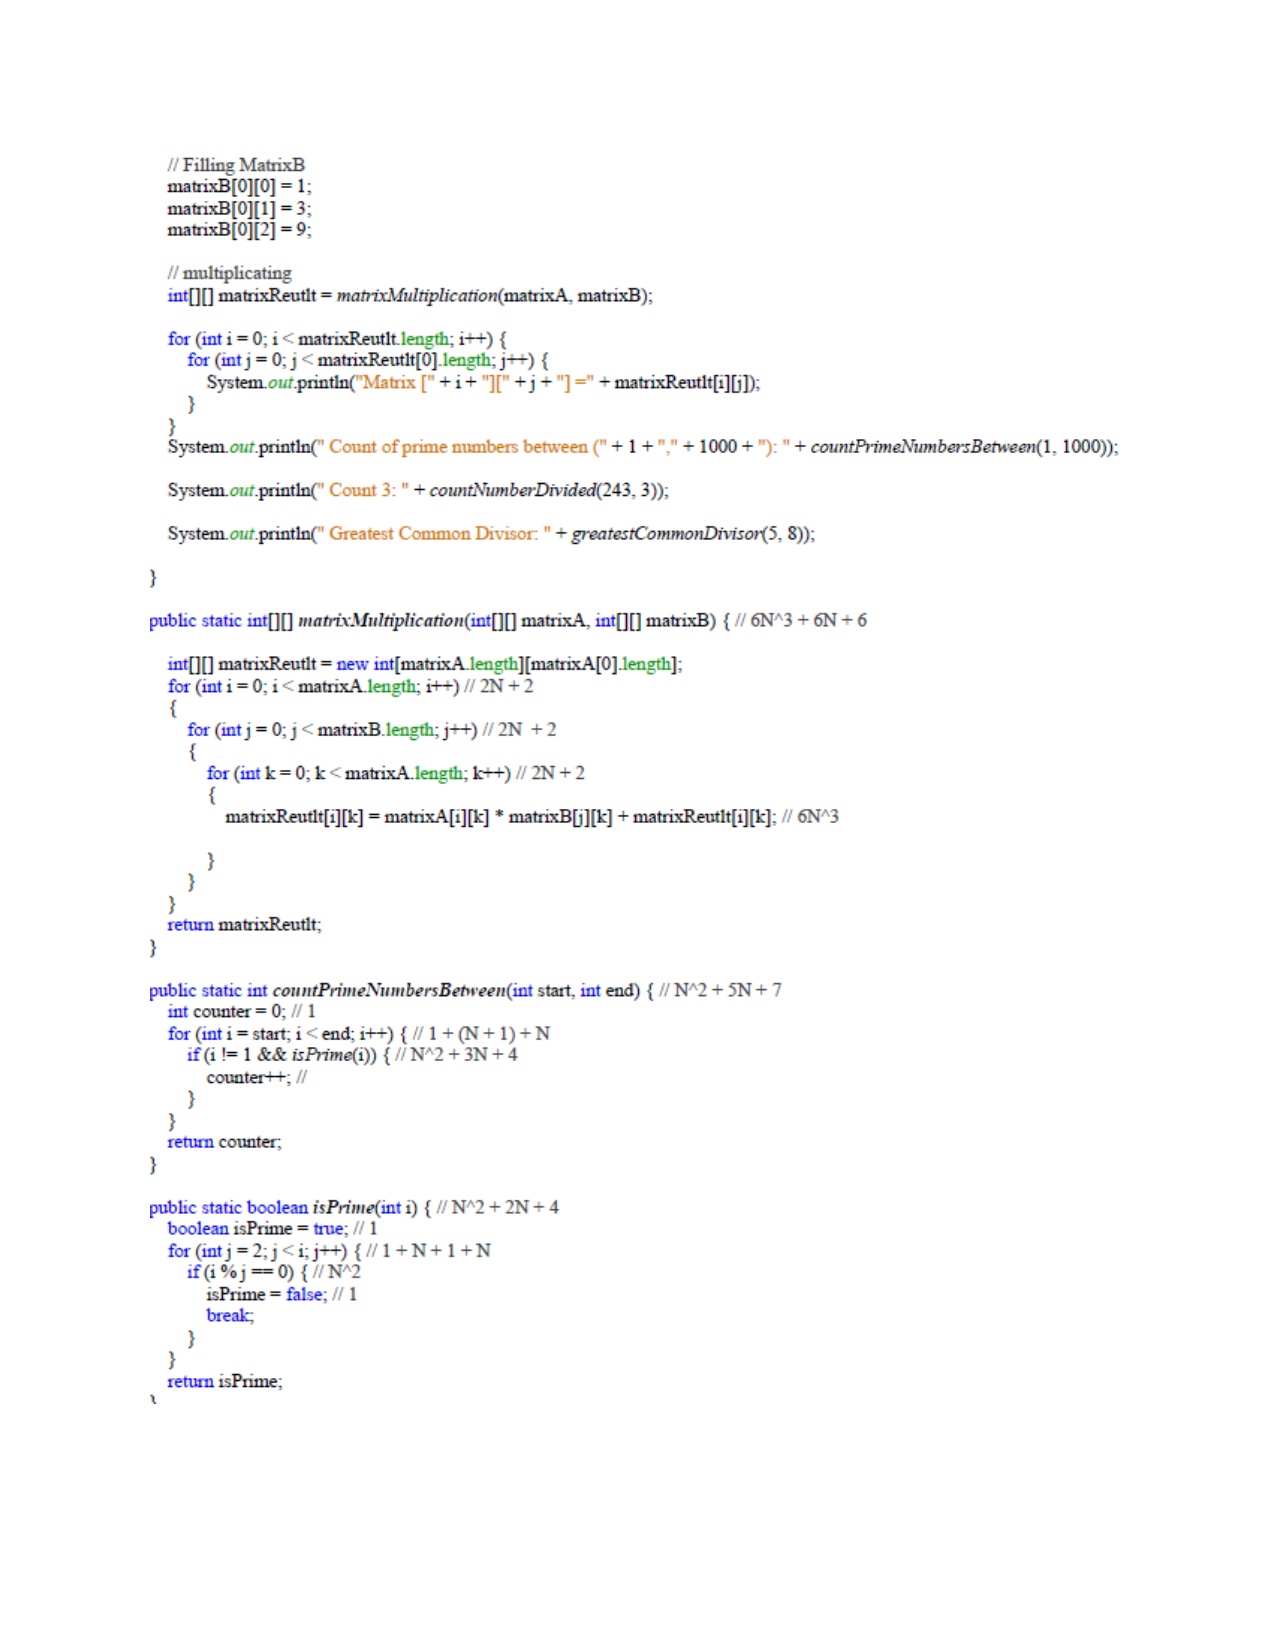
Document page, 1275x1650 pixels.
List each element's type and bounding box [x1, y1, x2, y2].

picture [150, 150, 1125, 1404]
